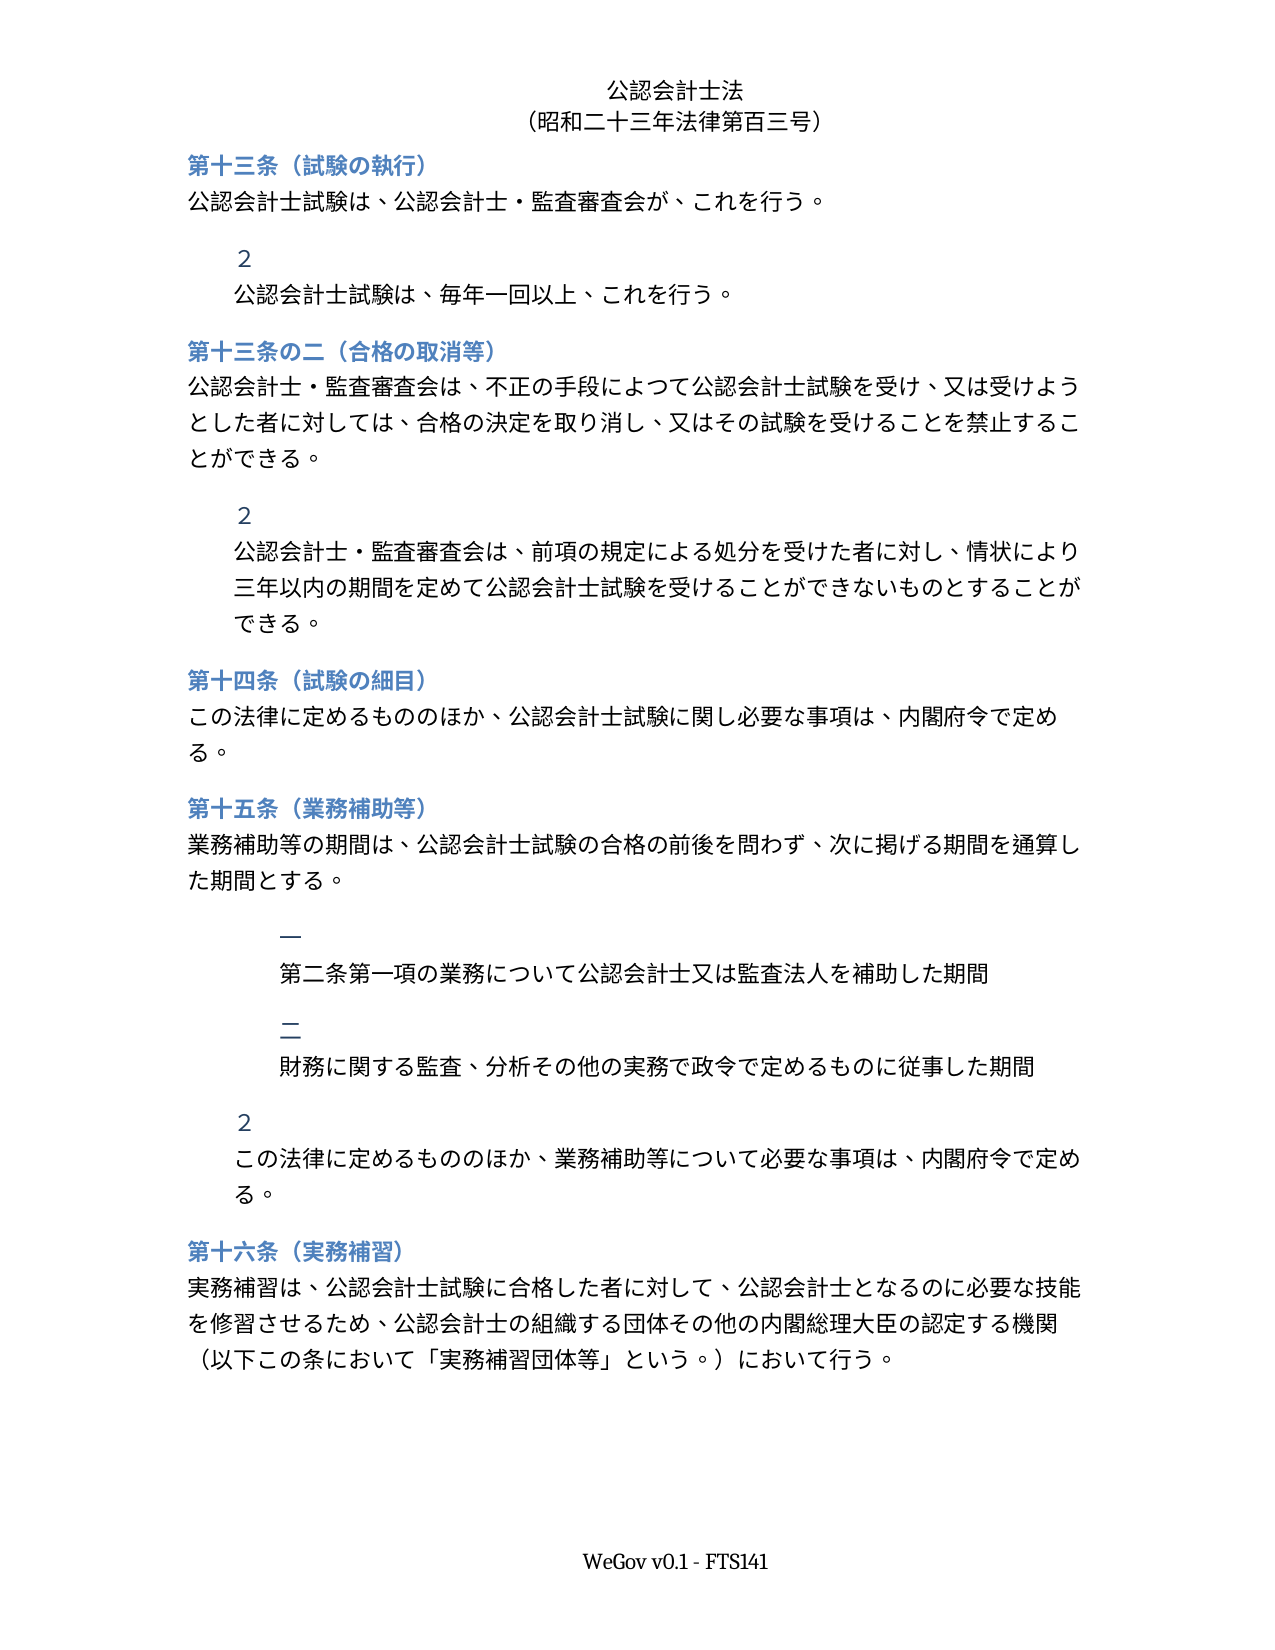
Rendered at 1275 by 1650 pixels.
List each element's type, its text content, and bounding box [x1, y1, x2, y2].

subtitle 一 [279, 922, 1087, 953]
subtitle 第十六条（実務補習） [187, 1236, 1087, 1267]
subtitle 第十三条（試験の執行） [187, 150, 1087, 181]
subtitle 第十四条（試験の細目） [187, 664, 1087, 696]
text 公認会計士・監査審査会は、前項の規定による処分を受けた者に対し、情状により三年以内の期間を定めて公認会計士試験を受けることができないものとすることができる。 [233, 536, 1087, 639]
text この法律に定めるもののほか、業務補助等について必要な事項は、内閣府令で定める。 [233, 1143, 1087, 1210]
text 公認会計士試験は、毎年一回以上、これを行う。 [233, 279, 1087, 310]
subtitle ２ [233, 1107, 1087, 1138]
subtitle 第十五条（業務補助等） [187, 793, 1087, 824]
text 財務に関する監査、分析その他の実務で政令で定めるものに従事した期間 [279, 1051, 1087, 1082]
text 実務補習は、公認会計士試験に合格した者に対して、公認会計士となるのに必要な技能を修習させるため、公認会計士の組織する団体その他の内閣総理大臣の認定する機関（以下この条において「実務補習団体等」という。）において行う。 [187, 1272, 1087, 1375]
text この法律に定めるもののほか、公認会計士試験に関し必要な事項は、内閣府令で定める。 [187, 701, 1087, 768]
subtitle ２ [233, 500, 1087, 531]
text 業務補助等の期間は、公認会計士試験の合格の前後を問わず、次に掲げる期間を通算した期間とする。 [187, 829, 1087, 896]
subtitle ２ [233, 243, 1087, 274]
text 公認会計士試験は、公認会計士・監査審査会が、これを行う。 [187, 186, 1087, 217]
text 公認会計士・監査審査会は、不正の手段によつて公認会計士試験を受け、又は受けようとした者に対しては、合格の決定を取り消し、又はその試験を受けることを禁止することができる。 [187, 371, 1087, 474]
subtitle 第十三条の二（合格の取消等） [187, 335, 1087, 367]
text 第二条第一項の業務について公認会計士又は監査法人を補助した期間 [279, 958, 1087, 989]
subtitle 二 [279, 1014, 1087, 1046]
